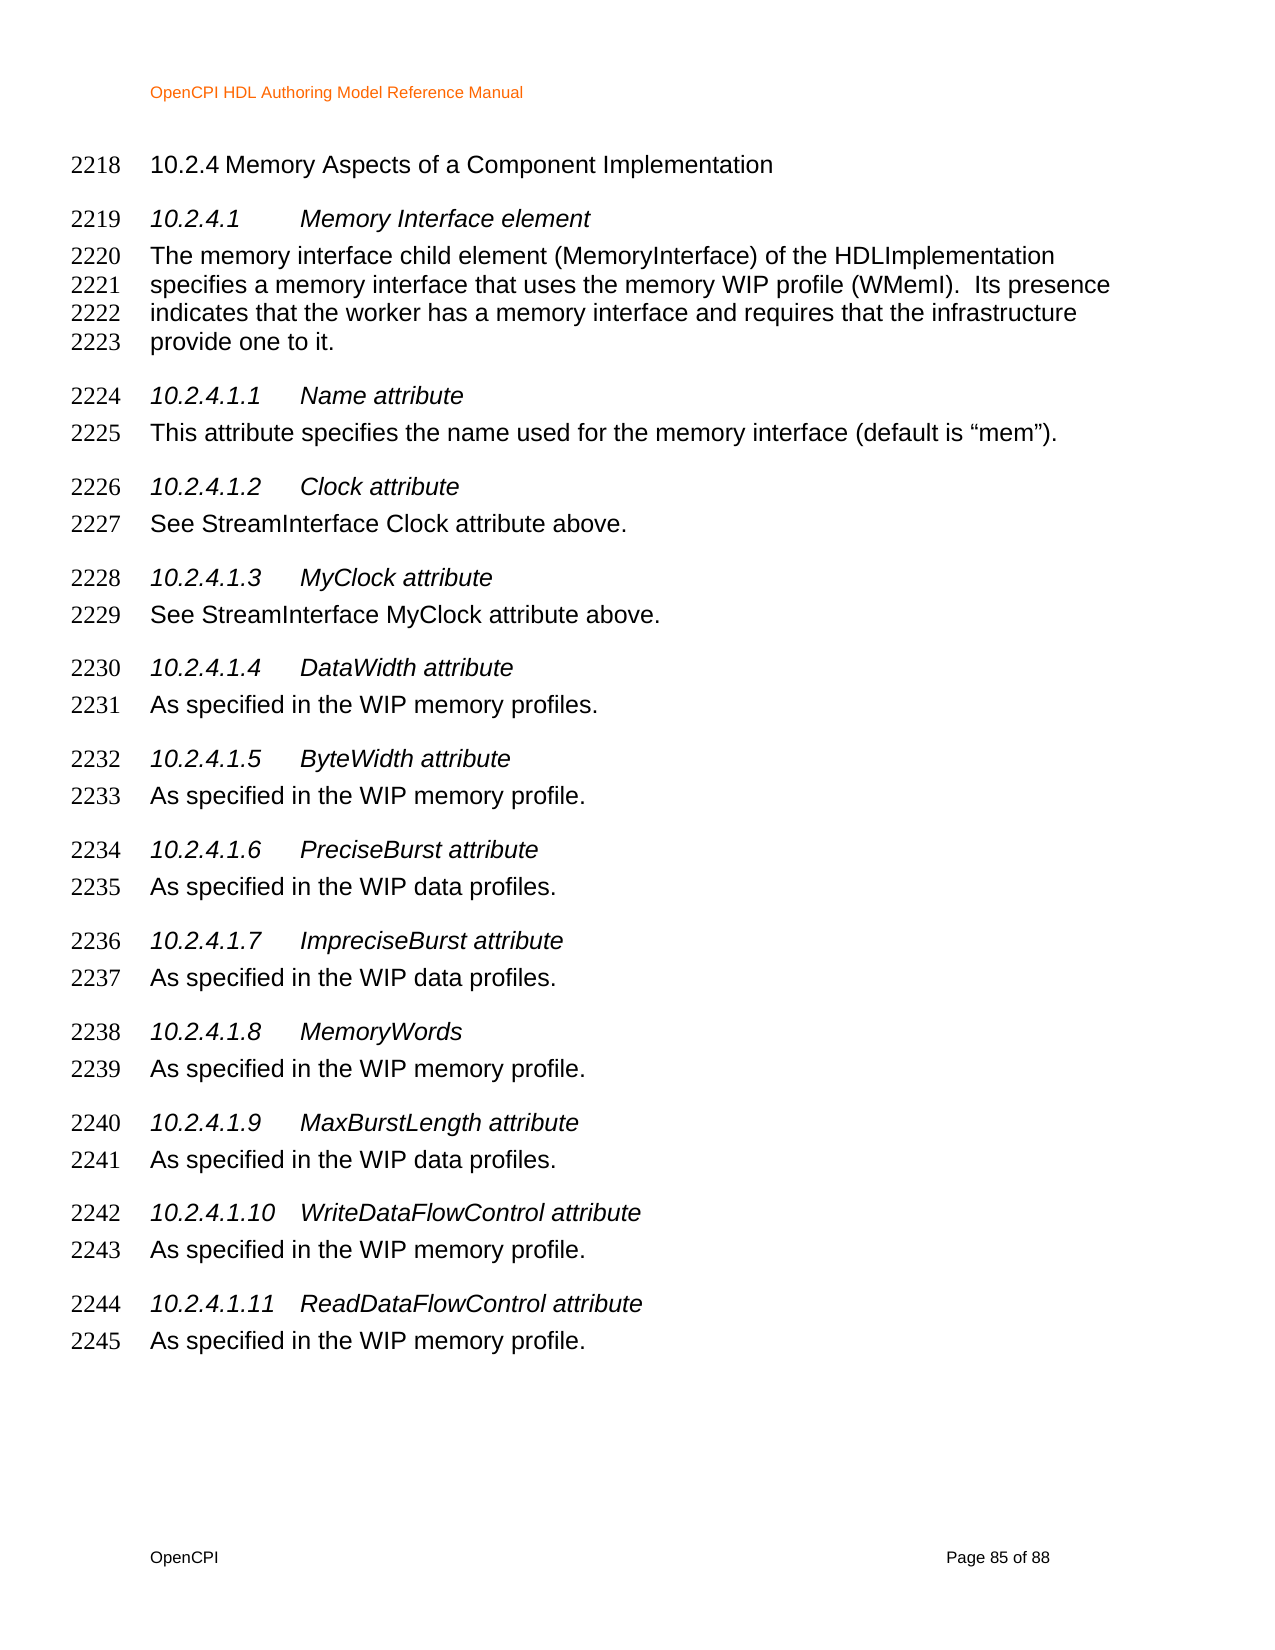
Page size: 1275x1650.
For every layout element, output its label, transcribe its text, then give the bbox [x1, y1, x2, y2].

subtitle Clock attribute [150, 472, 1125, 500]
subtitle DataWidth attribute [150, 653, 1125, 682]
text As specified in the WIP data profiles. [150, 1144, 1125, 1173]
text As specified in the WIP profile. [150, 1326, 1125, 1355]
subtitle WriteDataFlowControl attribute [150, 1198, 1125, 1227]
subtitle Memory Interface element [150, 204, 1125, 232]
subtitle ImpreciseBurst attribute [150, 926, 1125, 954]
text The memory interface child element (MemoryInterface) of the specifies a memory interface that uses the memory WIP profile (WMemI). [150, 241, 1125, 356]
text As specified in the WIP memory profiles. [150, 690, 1125, 719]
text As specified in the WIP memory profile. [150, 781, 1125, 810]
text As specified in the WIP data profiles. [150, 963, 1125, 992]
subtitle ReadDataFlowControl attribute [150, 1289, 1125, 1318]
subtitle MaxBurstLength attribute [150, 1107, 1125, 1136]
text As specified in the WIP profile. [150, 1235, 1125, 1264]
text As specified in the WIP profile. [150, 1054, 1125, 1082]
subtitle ByteWidth attribute [150, 744, 1125, 773]
text This attribute specifies the name used for the memory interface (default is “mem”). [150, 418, 1125, 447]
subtitle MemoryWords [150, 1017, 1125, 1045]
text As specified in the WIP data profiles. [150, 872, 1125, 901]
subtitle Name attribute [150, 381, 1125, 409]
subtitle PreciseBurst attribute [150, 835, 1125, 864]
